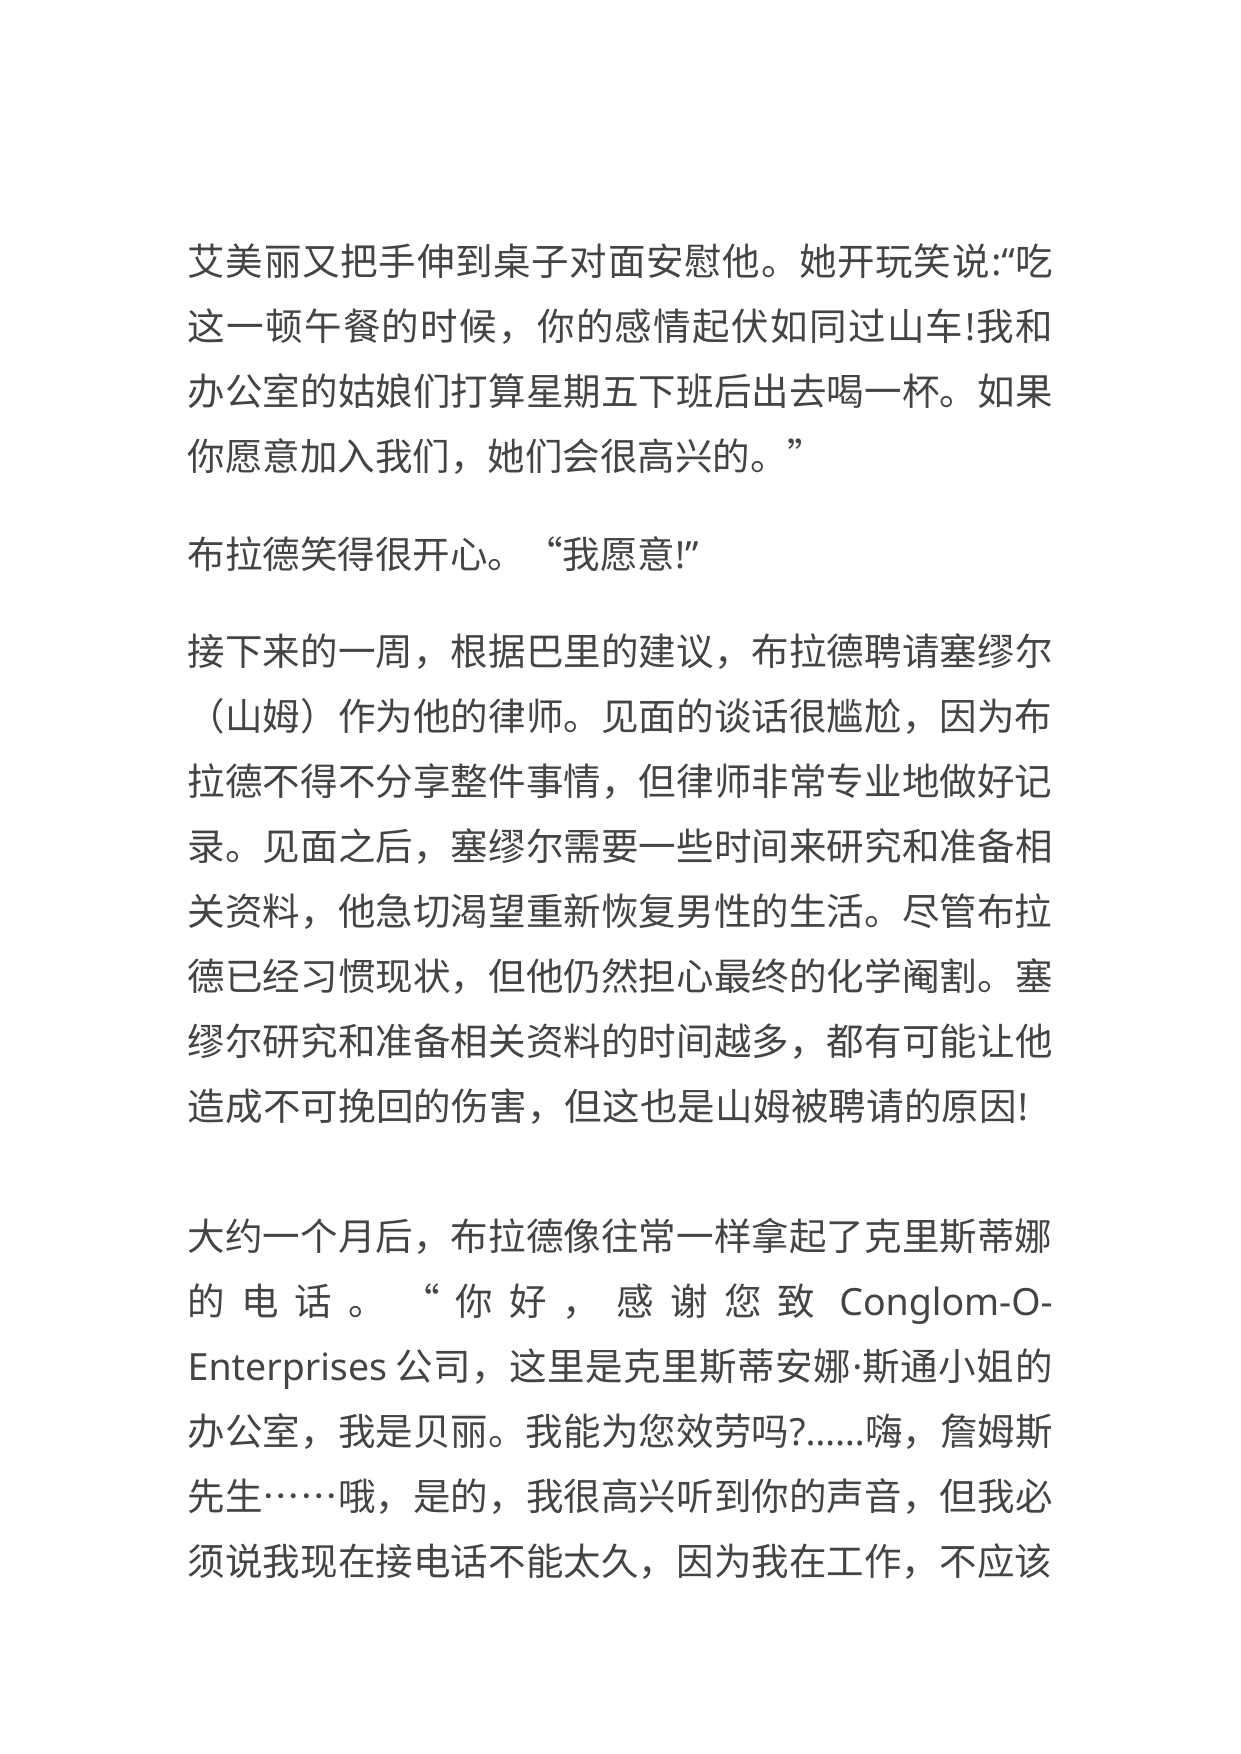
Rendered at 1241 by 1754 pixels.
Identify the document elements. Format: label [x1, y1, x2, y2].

text [187, 162, 1053, 1592]
